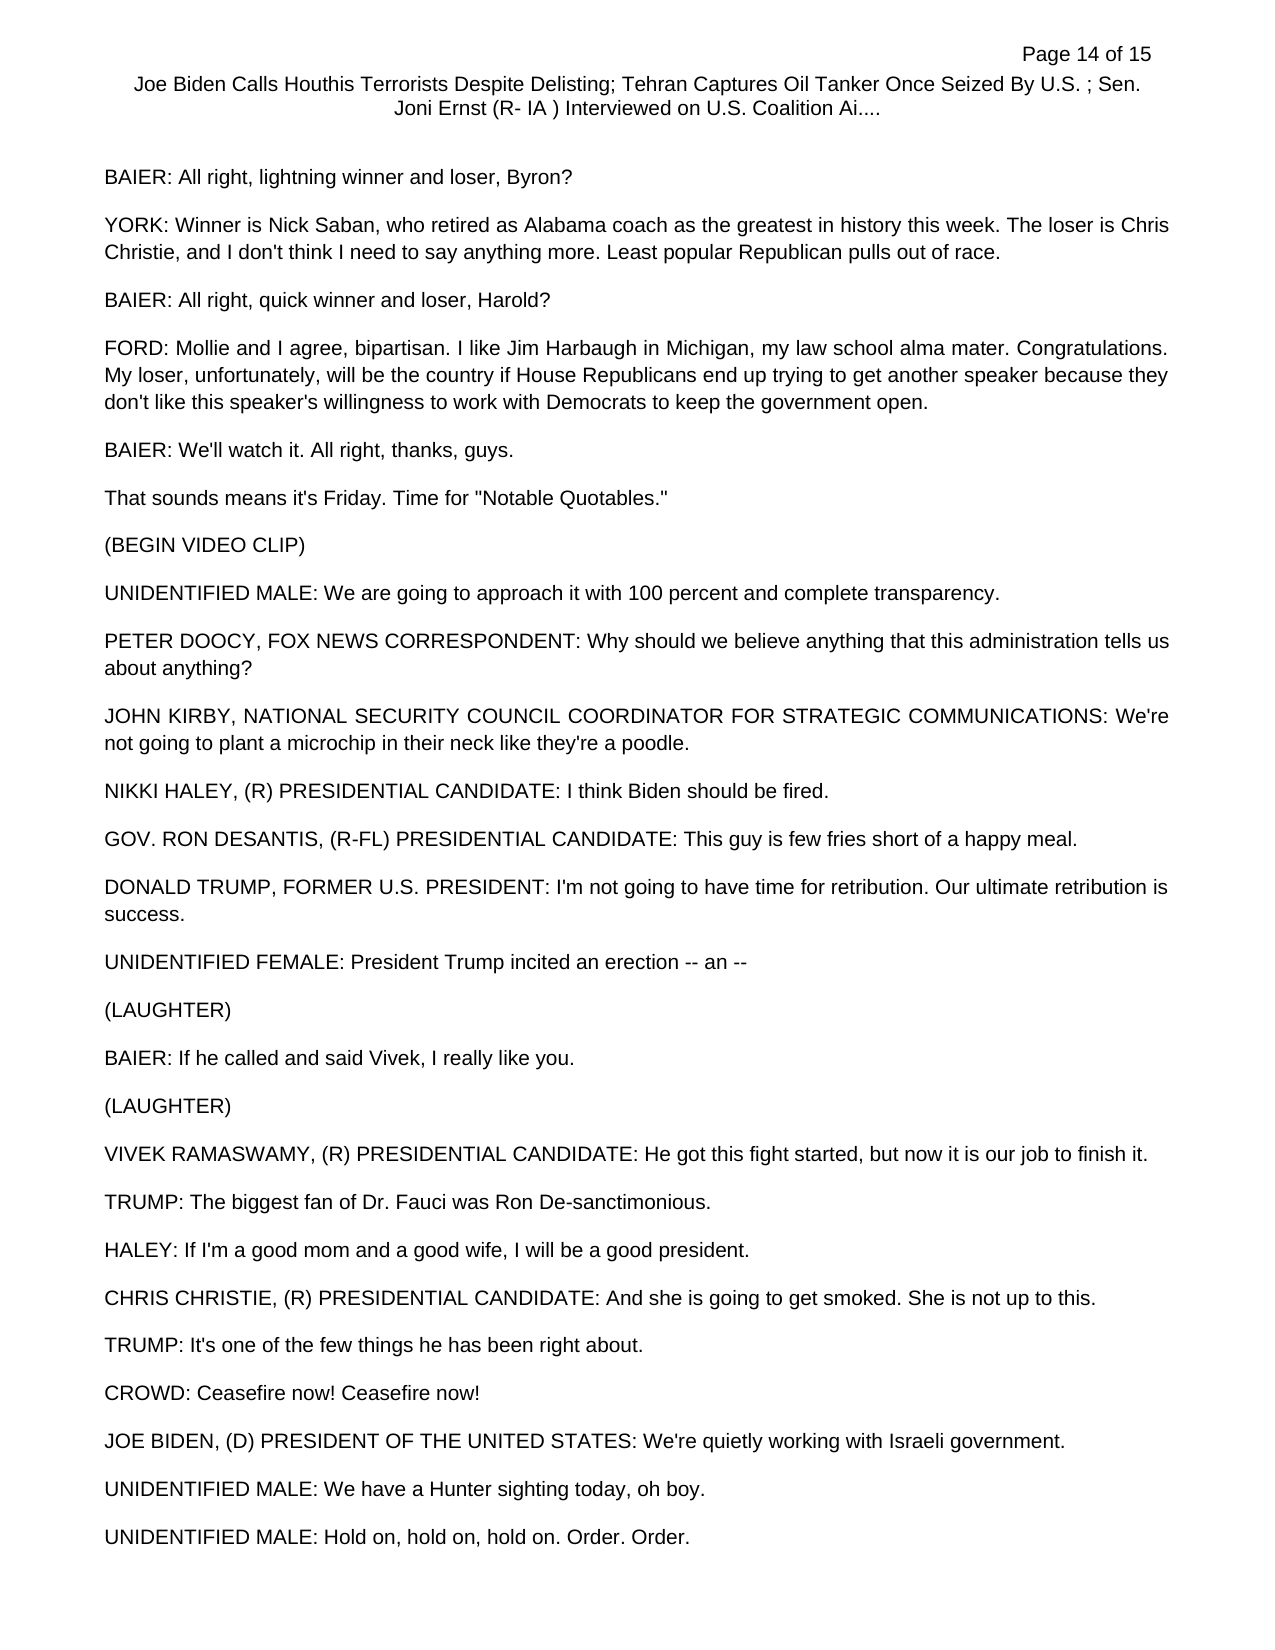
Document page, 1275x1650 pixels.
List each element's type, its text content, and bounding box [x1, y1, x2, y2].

text (LAUGHTER) [104, 1091, 1171, 1118]
text BAIER: All right, lightning winner and loser, Byron? [104, 161, 1171, 188]
text PETER DOOCY, FOX NEWS CORRESPONDENT: Why should we believe anything that this administration tells us about anything? [104, 626, 1171, 680]
text TRUMP: The biggest fan of Dr. Fauci was Ron De-sanctimonious. [104, 1186, 1171, 1213]
text NIKKI HALEY, (R) PRESIDENTIAL CANDIDATE: I think Biden should be fired. [104, 776, 1171, 803]
text JOHN KIRBY, NATIONAL SECURITY COUNCIL COORDINATOR FOR STRATEGIC COMMUNICATIONS: We're not going to plant a microchip in their neck like they're a poodle. [104, 701, 1171, 755]
text UNIDENTIFIED MALE: Hold on, hold on, hold on. Order. Order. [104, 1522, 1171, 1549]
text HALEY: If I'm a good mom and a good wife, I will be a good president. [104, 1234, 1171, 1261]
text That sounds means it's Friday. Time for "Notable Quotables." [104, 482, 1171, 509]
text BAIER: All right, quick winner and loser, Harold? [104, 284, 1171, 311]
text CHRIS CHRISTIE, (R) PRESIDENTIAL CANDIDATE: And she is going to get smoked. She is not up to this. [104, 1282, 1171, 1309]
text YORK: Winner is Nick Saban, who retired as Alabama coach as the greatest in history this week. The loser is Chris Christie, and I don't think I need to say anything more. Least popular Republican pulls out of race. [104, 209, 1171, 263]
text GOV. RON DESANTIS, (R-FL) PRESIDENTIAL CANDIDATE: This guy is few fries short of a happy meal. [104, 824, 1171, 851]
text (LAUGHTER) [104, 995, 1171, 1022]
text JOE BIDEN, (D) PRESIDENT OF THE UNITED STATES: We're quietly working with Israeli government. [104, 1426, 1171, 1453]
text FORD: Mollie and I agree, bipartisan. I like Jim Harbaugh in Michigan, my law school alma mater. Congratulations. My loser, unfortunately, will be the country if House Republicans end up trying to get another speaker because they don't like this speaker's willingness to work with Democrats to keep the government open. [104, 332, 1171, 413]
text CROWD: Ceasefire now! Ceasefire now! [104, 1378, 1171, 1405]
text UNIDENTIFIED MALE: We are going to approach it with 100 percent and complete transparency. [104, 578, 1171, 605]
text (BEGIN VIDEO CLIP) [104, 530, 1171, 557]
text BAIER: If he called and said Vivek, I really like you. [104, 1043, 1171, 1070]
text BAIER: We'll watch it. All right, thanks, guys. [104, 434, 1171, 461]
text UNIDENTIFIED MALE: We have a Hunter sighting today, oh boy. [104, 1474, 1171, 1501]
text DONALD TRUMP, FORMER U.S. PRESIDENT: I'm not going to have time for retribution. Our ultimate retribution is success. [104, 872, 1171, 926]
text VIVEK RAMASWAMY, (R) PRESIDENTIAL CANDIDATE: He got this fight started, but now it is our job to finish it. [104, 1138, 1171, 1166]
text TRUMP: It's one of the few things he has been right about. [104, 1330, 1171, 1357]
text UNIDENTIFIED FEMALE: President Trump incited an erection -- an -- [104, 947, 1171, 974]
